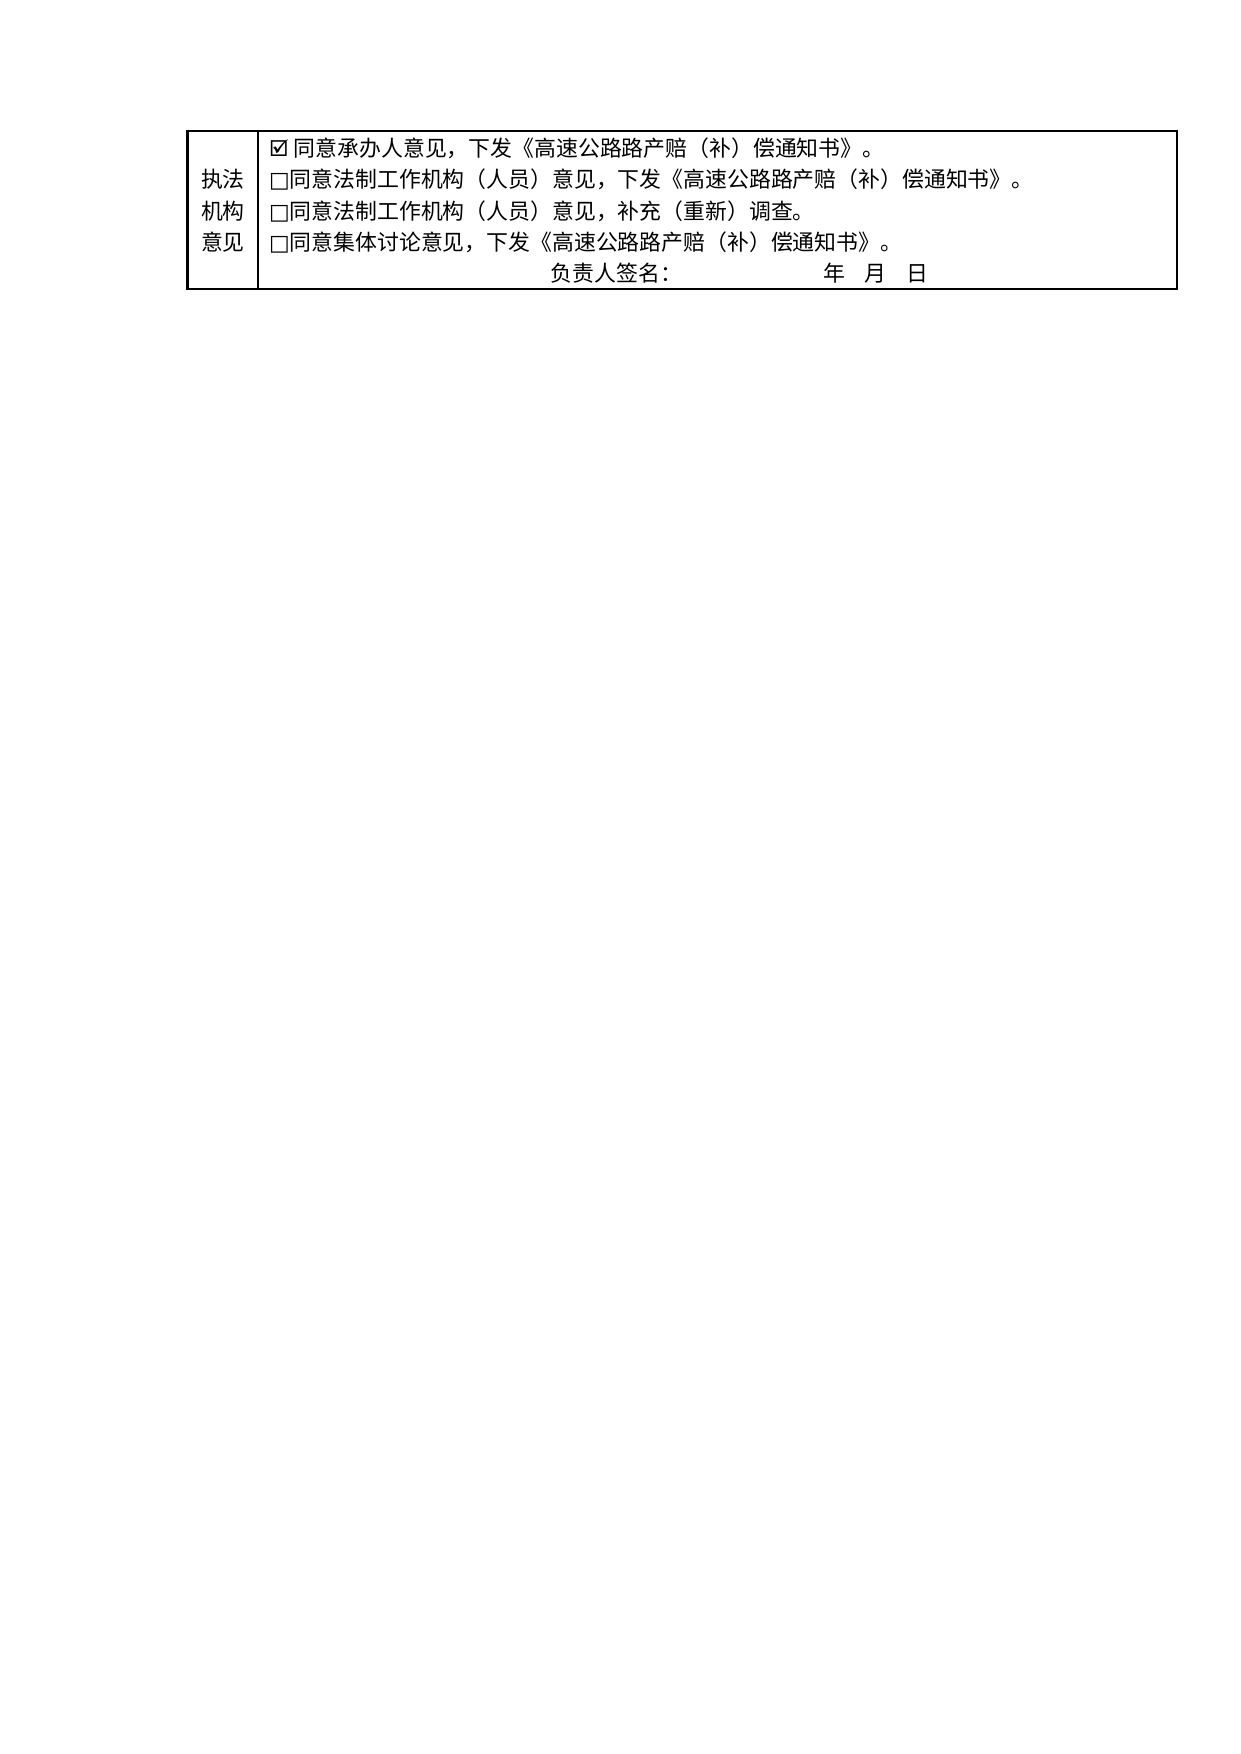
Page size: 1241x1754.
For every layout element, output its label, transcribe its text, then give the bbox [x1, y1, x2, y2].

table_cell 执法机构意见 [189, 132, 257, 288]
table_cell 同意承办人意见，下发《高速公路路产赔（补）偿通知书》。 □同意法制工作机构（人员）意见，下发《高速公路路产赔（补）偿通知书》。 □同意法制工作机构（人员）意见，补充（重新）调查。 □同意集体讨论意见，下发《高速公路路产赔（补）偿通知书》。 负责人签名： 年 月 日 [259, 132, 1176, 288]
